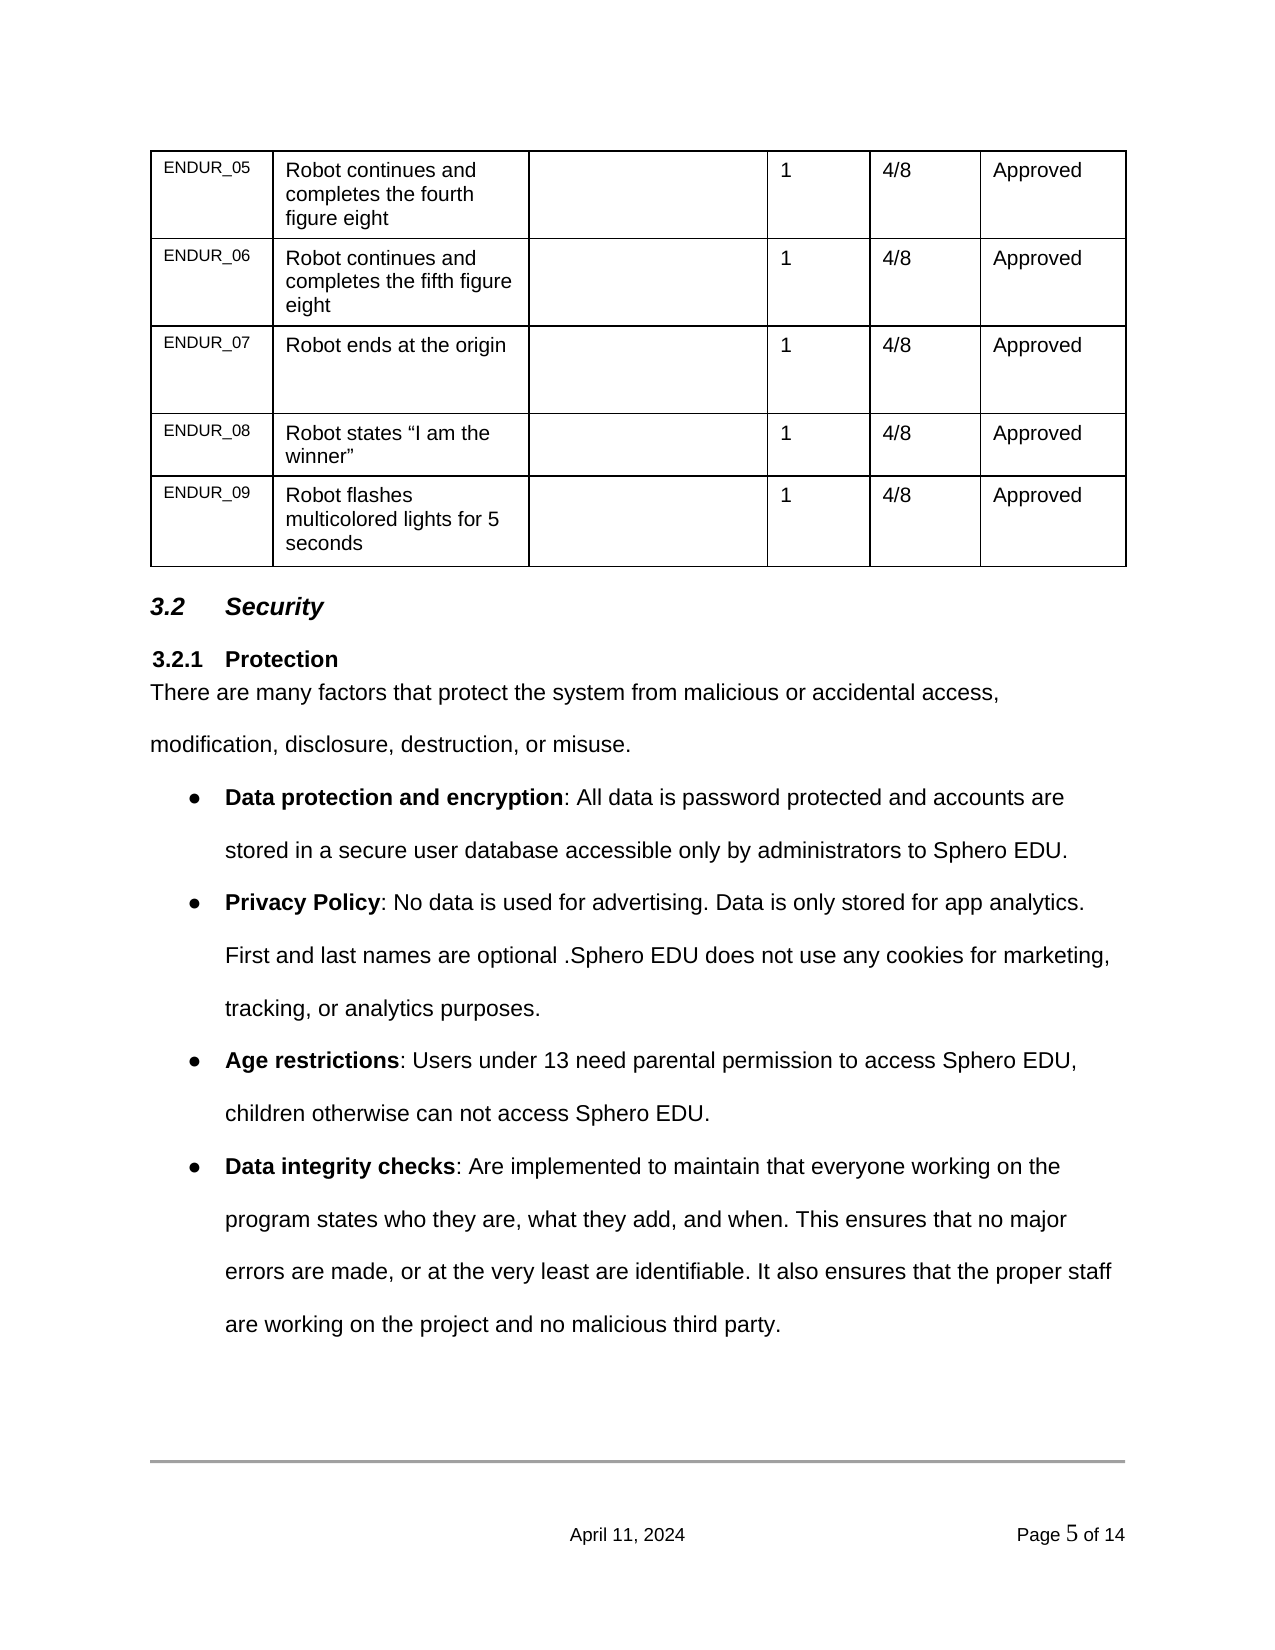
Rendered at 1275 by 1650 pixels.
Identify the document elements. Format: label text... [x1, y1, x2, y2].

list Privacy Policy: No data is used for advertising. Data is only stored for app analytics. First and last names are optional .Sphero EDU does not use any cookies for marketing, tracking, or analytics purposes. [187, 889, 1125, 1021]
table_cell [530, 414, 767, 475]
list Age restrictions: Users under 13 need parental permission to access Sphero EDU, children otherwise can not access Sphero EDU. [187, 1047, 1125, 1127]
table_cell Robot ends at the origin [274, 327, 528, 412]
table_cell ENDUR_09 [152, 477, 272, 566]
table_cell 1 [768, 239, 869, 325]
table_cell Approved [981, 327, 1125, 412]
table_cell 1 [768, 414, 869, 475]
table_cell Robot continues and completes the fourth figure eight [274, 152, 528, 237]
table_cell Approved [981, 414, 1125, 475]
table_cell 4/8 [871, 477, 980, 566]
table_cell ENDUR_06 [152, 239, 272, 325]
table_cell [530, 327, 767, 412]
table_cell [530, 152, 767, 237]
table_cell [530, 239, 767, 325]
list Data integrity checks: Are implemented to maintain that everyone working on the program states who they are, what they add, and when. This ensures that no major errors are made, or at the very least are identifiable. It also ensures that the proper staff are working on the project and no malicious third party. [187, 1153, 1125, 1337]
table_cell Robot flashes multicolored lights for 5 seconds [274, 477, 528, 566]
table_cell Robot continues and completes the fifth figure eight [274, 239, 528, 325]
table_cell 4/8 [871, 414, 980, 475]
text There are many factors that protect the system from malicious or accidental access, modification, disclosure, destruction, or misuse. [150, 678, 1125, 758]
table_cell 1 [768, 477, 869, 566]
table_cell ENDUR_05 [152, 152, 272, 237]
table_cell ENDUR_07 [152, 327, 272, 412]
table_cell 4/8 [871, 327, 980, 412]
table_cell Approved [981, 152, 1125, 237]
table_cell 4/8 [871, 239, 980, 325]
table_cell Approved [981, 477, 1125, 566]
table_cell Approved [981, 239, 1125, 325]
table_cell 1 [768, 327, 869, 412]
subtitle 3.2.1 Protection [152, 646, 1125, 672]
table_cell Robot states “I am the winner” [274, 414, 528, 475]
table_cell [530, 477, 767, 566]
subtitle 3.2 Security [150, 592, 1125, 621]
list Data protection and encryption: All data is password protected and accounts are stored in a secure user database accessible only by administrators to Sphero EDU. [187, 784, 1125, 863]
table_cell 1 [768, 152, 869, 237]
table_cell 4/8 [871, 152, 980, 237]
table_cell ENDUR_08 [152, 414, 272, 475]
